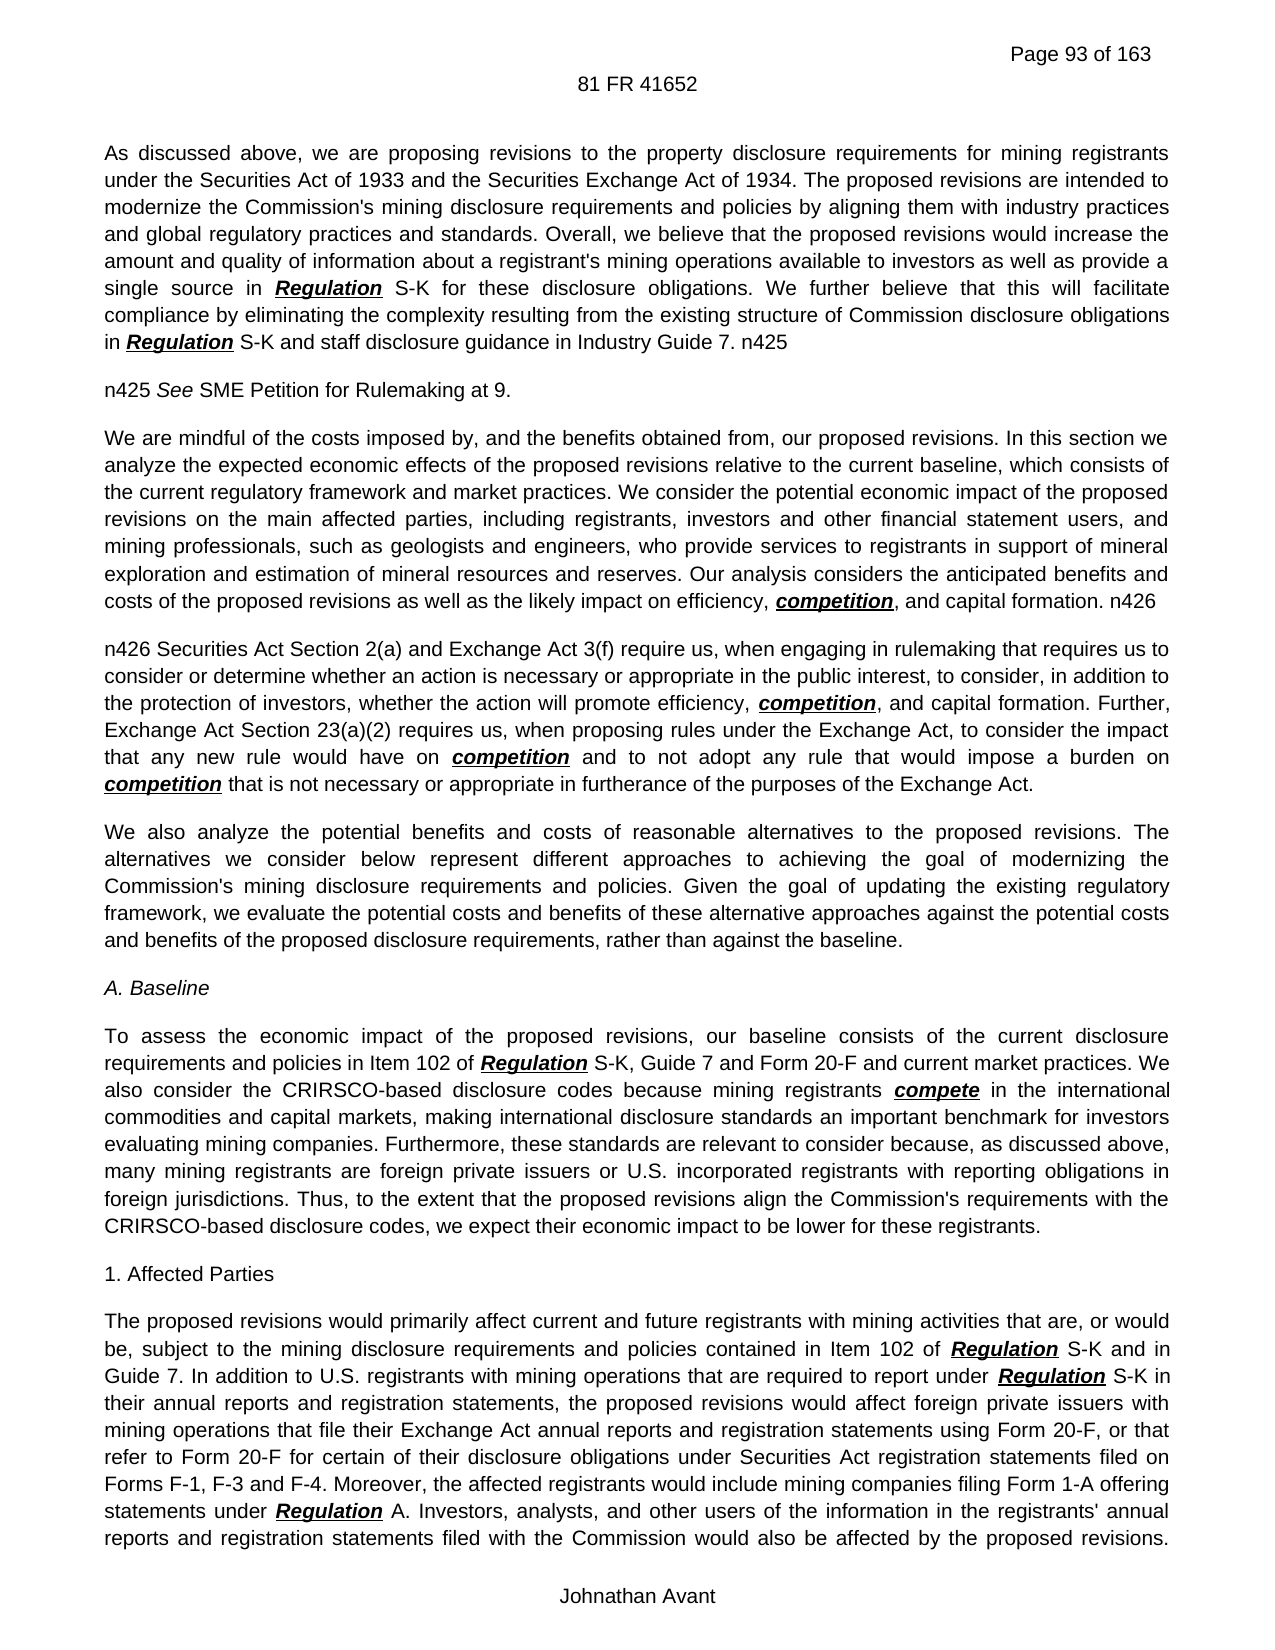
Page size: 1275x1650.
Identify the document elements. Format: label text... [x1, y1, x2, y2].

text n426 Securities Act Section 2(a) and Exchange Act 3(f) require us, when engaging in rulemaking that requires us to consider or determine whether an action is necessary or appropriate in the public interest, to consider, in addition to the protection of investors, whether the action will promote efficiency, competition, and capital formation. Further, Exchange Act Section 23(a)(2) requires us, when proposing rules under the Exchange Act, to consider the impact that any new rule would have on competition and to not adopt any rule that would impose a burden on competition that is not necessary or appropriate in furtherance of the purposes of the Exchange Act. [104, 633, 1171, 796]
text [104, 1306, 1171, 1550]
text n425 See SME Petition for Rulemaking at 9. [104, 375, 1171, 402]
text To assess the economic impact of the proposed revisions, our baseline consists of the current disclosure requirements and policies in Item 102 of Regulation S-K, Guide 7 and Form 20-F and current market practices. We also consider the CRIRSCO-based disclosure codes because mining registrants compete in the international commodities and capital markets, making international disclosure standards an important benchmark for investors evaluating mining companies. Furthermore, these standards are relevant to consider because, as discussed above, many mining registrants are foreign private issuers or U.S. incorporated registrants with reporting obligations in foreign jurisdictions. Thus, to the extent that the proposed revisions align the Commission's requirements with the CRIRSCO-based disclosure codes, we expect their economic impact to be lower for these registrants. [104, 1021, 1171, 1237]
text We are mindful of the costs imposed by, and the benefits obtained from, our proposed revisions. In this section we analyze the expected economic effects of the proposed revisions relative to the current baseline, which consists of the current regulatory framework and market practices. We consider the potential economic impact of the proposed revisions on the main affected parties, including registrants, investors and other financial statement users, and mining professionals, such as geologists and engineers, who provide services to registrants in support of mineral exploration and estimation of mineral resources and reserves. Our analysis considers the anticipated benefits and costs of the proposed revisions as well as the likely impact on efficiency, competition, and capital formation. n426 [104, 423, 1171, 612]
text As discussed above, we are proposing revisions to the property disclosure requirements for mining registrants under the Securities Act of 1933 and the Securities Exchange Act of 1934. The proposed revisions are intended to modernize the Commission's mining disclosure requirements and policies by aligning them with industry practices and global regulatory practices and standards. Overall, we believe that the proposed revisions would increase the amount and quality of information about a registrant's mining operations available to investors as well as provide a single source in Regulation S-K for these disclosure obligations. We further believe that this will facilitate compliance by eliminating the complexity resulting from the existing structure of Commission disclosure obligations in Regulation S-K and staff disclosure guidance in Industry Guide 7. n425 [104, 137, 1171, 354]
text We also analyze the potential benefits and costs of reasonable alternatives to the proposed revisions. The alternatives we consider below represent different approaches to achieving the goal of modernizing the Commission's mining disclosure requirements and policies. Given the goal of updating the existing regulatory framework, we evaluate the potential costs and benefits of these alternative approaches against the potential costs and benefits of the proposed disclosure requirements, rather than against the baseline. [104, 817, 1171, 952]
text 1. Affected Parties [104, 1258, 1171, 1285]
text A. Baseline [104, 973, 1171, 1000]
